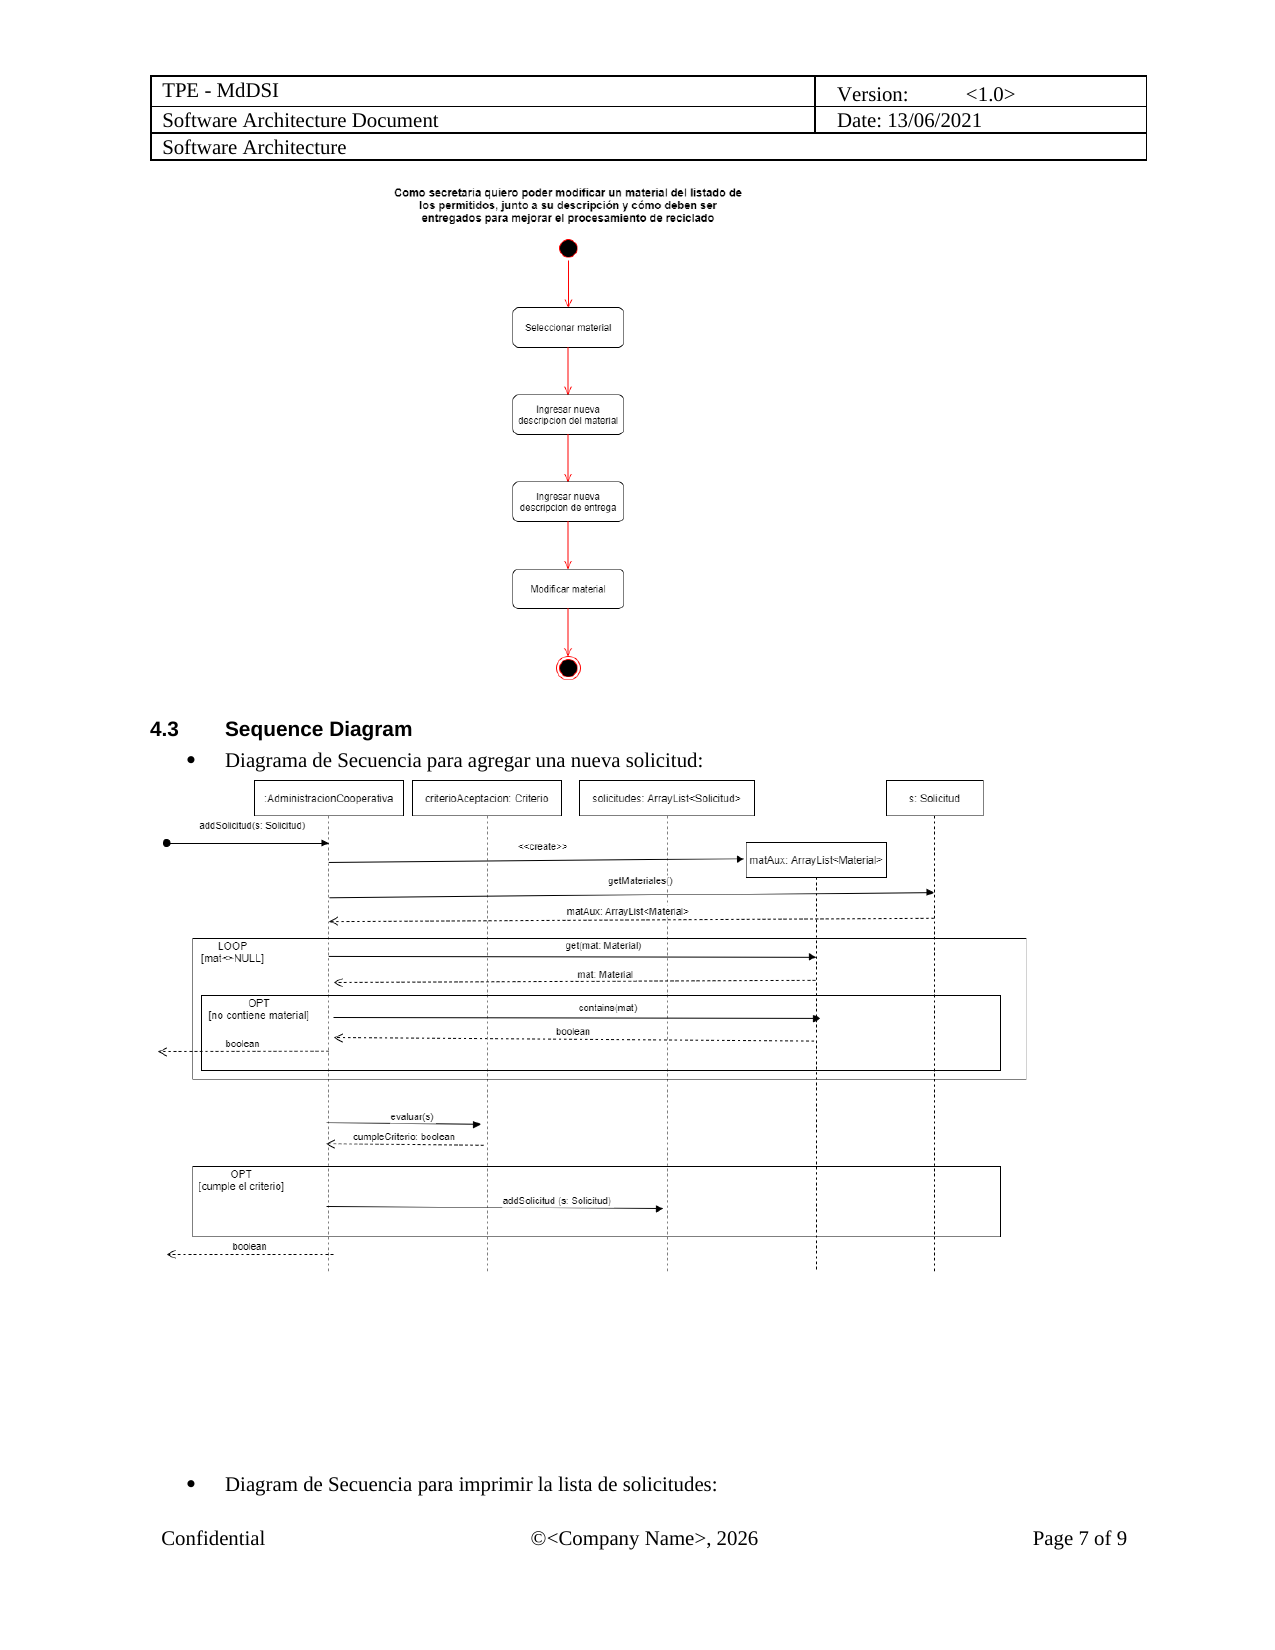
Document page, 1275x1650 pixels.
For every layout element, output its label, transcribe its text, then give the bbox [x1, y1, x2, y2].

subtitle Sequence Diagram [150, 716, 1125, 741]
list Diagram de Secuencia para imprimir la lista de solicitudes: [187, 1471, 1125, 1496]
list Diagrama de Secuencia para agregar una nueva solicitud: [187, 747, 1125, 772]
picture [150, 780, 1027, 1272]
picture [389, 185, 747, 680]
